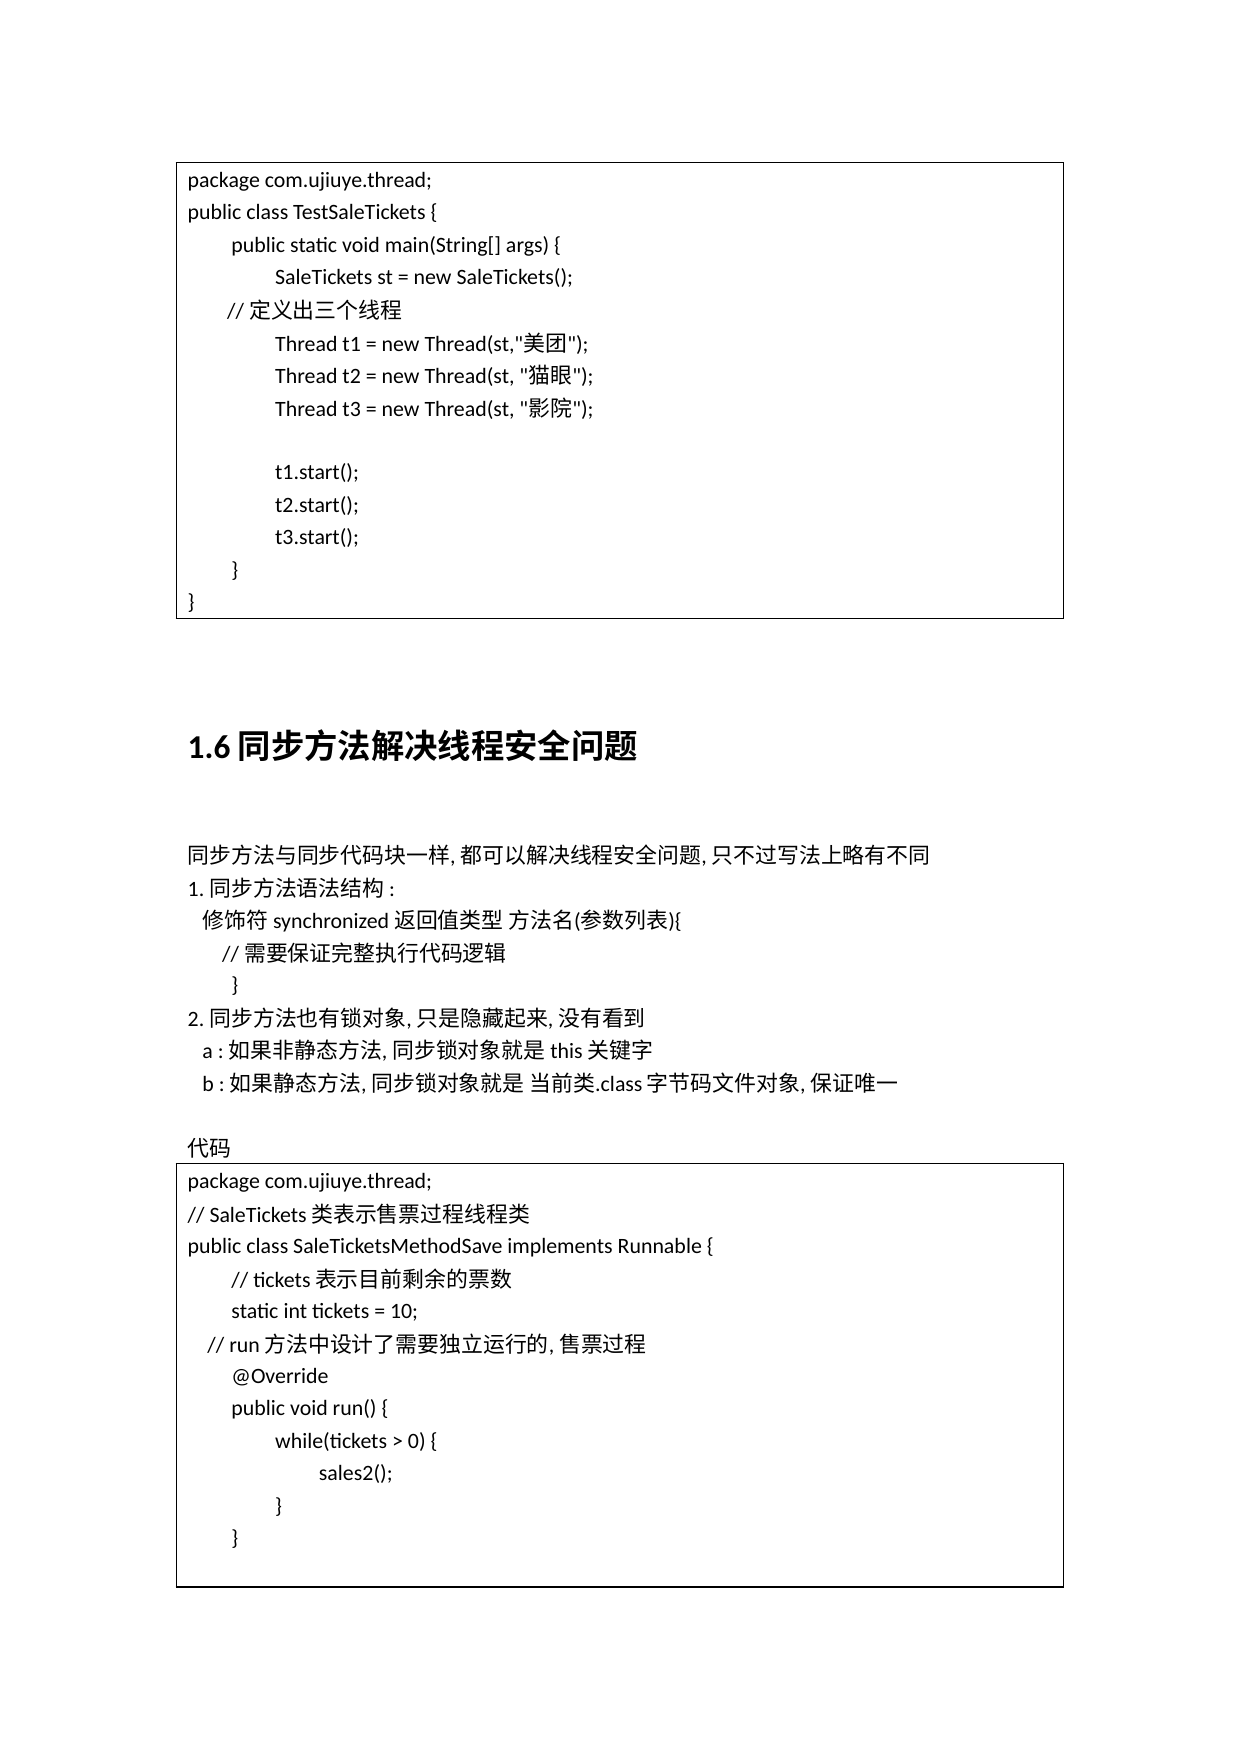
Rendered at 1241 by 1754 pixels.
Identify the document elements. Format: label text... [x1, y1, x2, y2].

list 同步方法也有锁对象, 只是隐藏起来, 没有看到 [187, 1000, 1053, 1033]
list // 需要保证完整执行代码逻辑 [187, 935, 1053, 968]
subtitle 同步方法解决线程安全问题 [187, 711, 1053, 776]
table_header package com.ujiuye.thread; public class TestSaleTickets { public static void main(String[] args) { SaleTickets st = new SaleTickets(); // 定义出三个线程 Thread t1 = new Thread(st,"美团"); Thread t2 = new Thread(st, "猫眼"); Thread t3 = new Thread(st, "影院"); t1.start(); t2.start(); t3.start(); } } [177, 163, 1063, 618]
list 同步方法语法结构 : [187, 870, 1053, 903]
list 同步方法与同步代码块一样, 都可以解决线程安全问题, 只不过写法上略有不同 [187, 838, 1053, 870]
list 修饰符 synchronized 返回值类型 方法名(参数列表){ [187, 903, 1053, 935]
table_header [177, 1164, 1063, 1586]
list a : 如果非静态方法, 同步锁对象就是 this 关键字 [187, 1033, 1053, 1065]
list b : 如果静态方法, 同步锁对象就是 当前类.class字节码文件对象, 保证唯一 [187, 1065, 1053, 1098]
list } [187, 968, 1053, 1000]
list 代码 [187, 1130, 1053, 1163]
